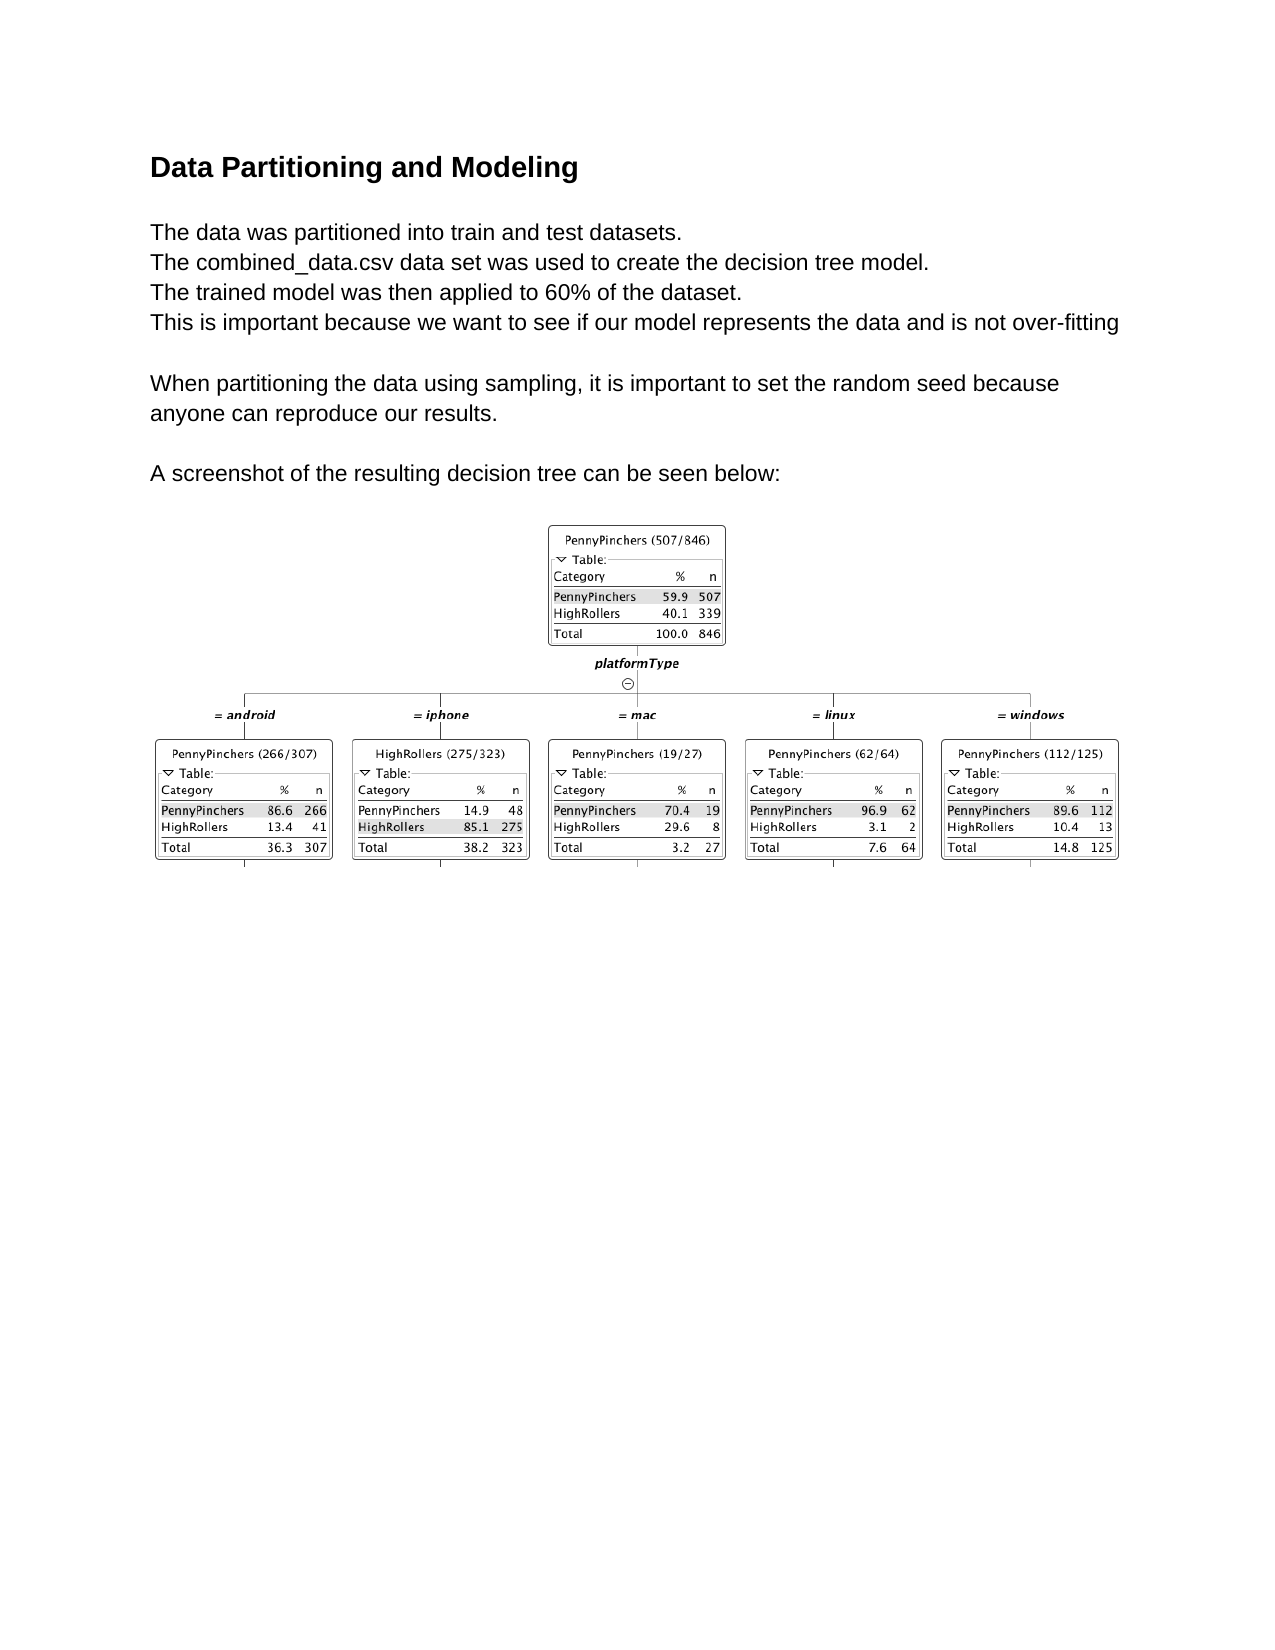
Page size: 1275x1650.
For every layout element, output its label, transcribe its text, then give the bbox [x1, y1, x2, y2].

text The combined_data.csv data set was used to create the decision tree model. [150, 249, 1125, 275]
text When partitioning the data using sampling, it is important to set the random seed because anyone can reproduce our results. [150, 370, 1125, 426]
picture [150, 520, 1125, 867]
text A screenshot of the resulting decision tree can be seen below: [150, 460, 1125, 487]
text The data was partitioned into train and test datasets. [150, 219, 1125, 245]
text This is important because we want to see if our model represents the data and is not over-fitting [150, 309, 1125, 336]
text Data Partitioning and Modeling [150, 150, 1125, 183]
text The trained model was then applied to 60% of the dataset. [150, 279, 1125, 306]
